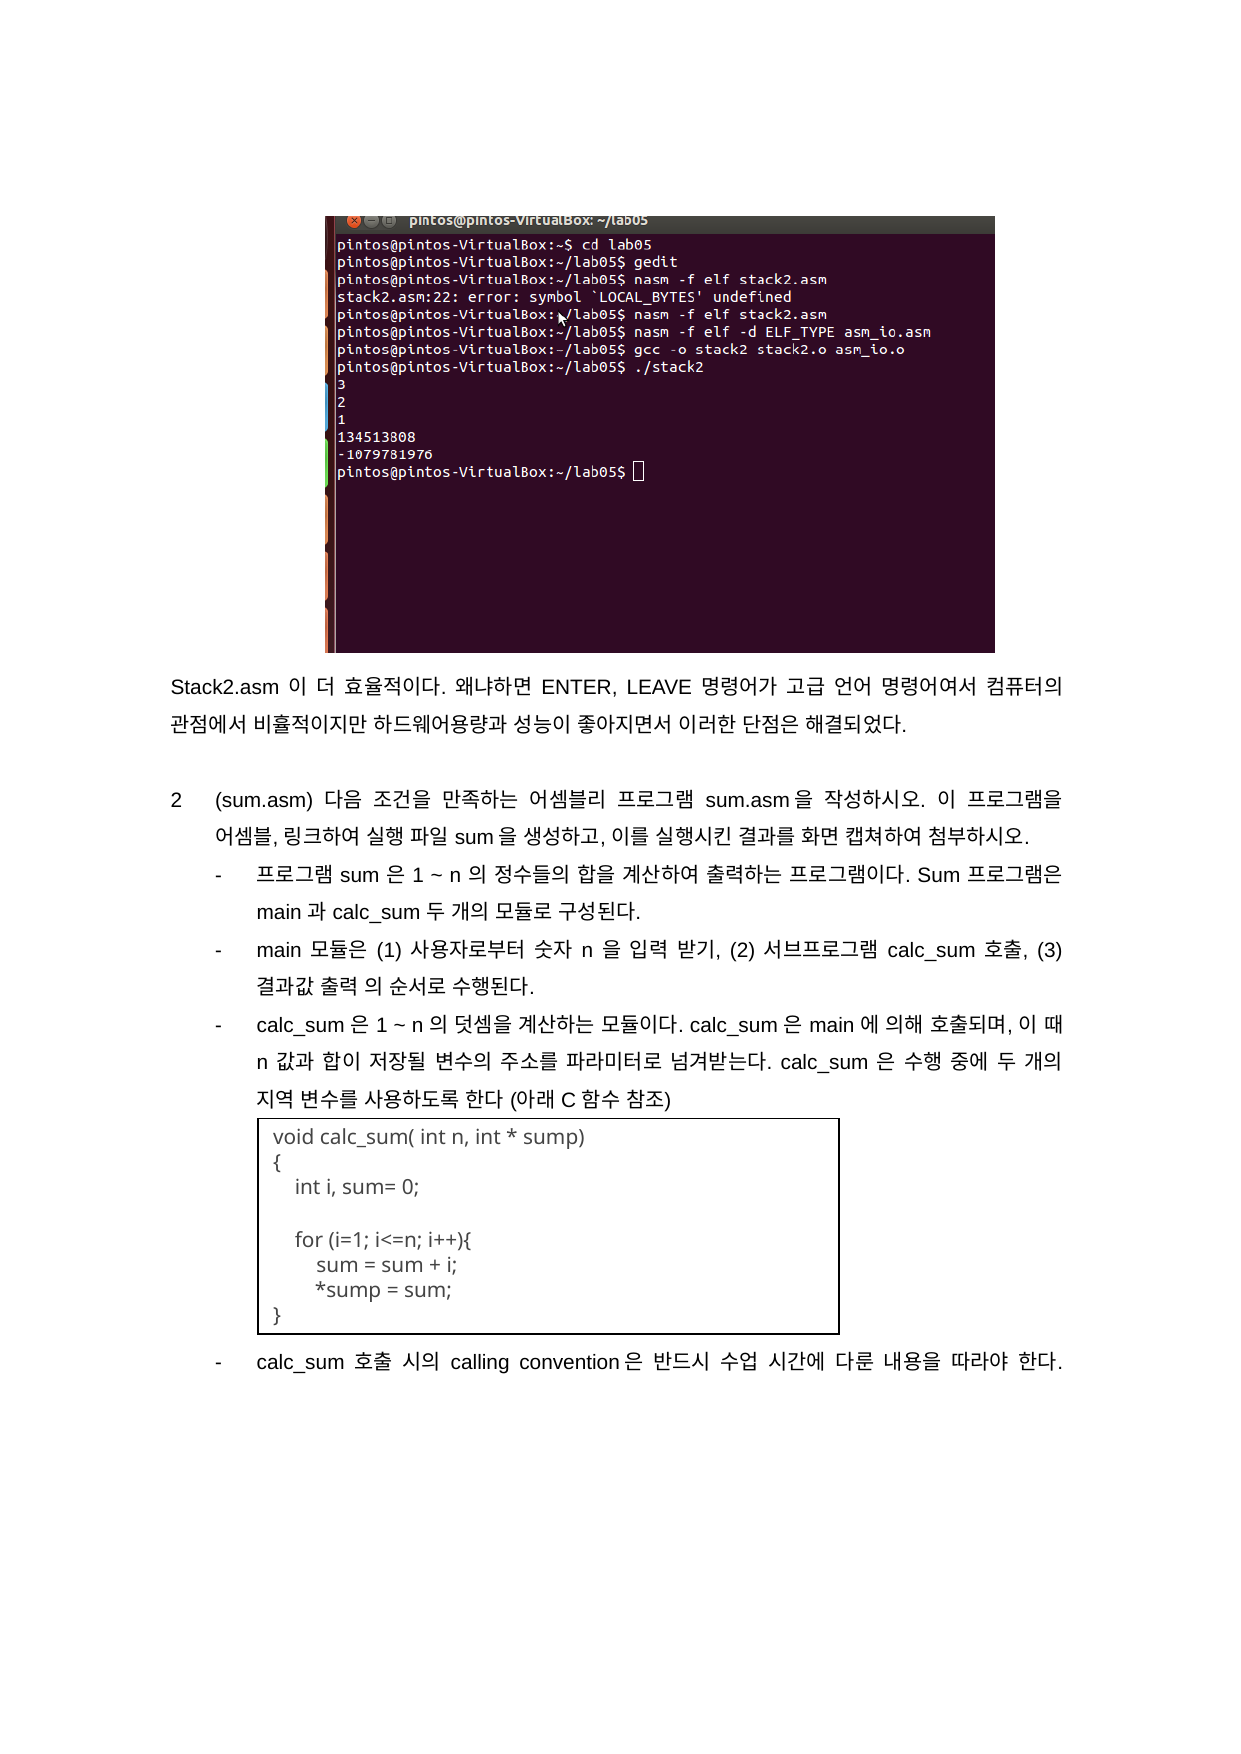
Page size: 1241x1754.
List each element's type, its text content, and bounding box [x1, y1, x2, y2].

list (sum.asm) 다음 조건을 만족하는 어셈블리 프로그램 sum.asm을 작성하시오. 이 프로그램을 어셈블, 링크하여 실행 파일 sum을 생성하고, 이를 실행시킨 결과를 화면 캡쳐하여 첨부하시오. [170, 779, 1063, 854]
list main 모듈은 (1) 사용자로부터 숫자 n 을 입력 받기, (2) 서브프로그램 calc_sum 호출, (3) 결과값 출력 의 순서로 수행된다. [215, 929, 1063, 1004]
list 프로그램 sum 은 1 ~ n 의 정수들의 합을 계산하여 출력하는 프로그램이다. Sum 프로그램은 main 과 calc_sum 두 개의 모듈로 구성된다. [215, 854, 1063, 929]
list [215, 1342, 1063, 1379]
picture [325, 216, 995, 653]
text Stack2.asm 이 더 효율적이다. 왜냐하면 ENTER, LEAVE 명령어가 고급 언어 명령어여서 컴퓨터의 관점에서 비휼적이지만 하드웨어용량과 성능이 좋아지면서 이러한 단점은 해결되었다. [170, 667, 1063, 742]
list calc_sum 은 1 ~ n 의 덧셈을 계산하는 모듈이다. calc_sum 은 main 에 의해 호출되며, 이 때 n 값과 합이 저장될 변수의 주소를 파라미터로 넘겨받는다. calc_sum 은 수행 중에 두 개의 지역 변수를 사용하도록 한다 (아래 C 함수 참조) [215, 1004, 1063, 1117]
